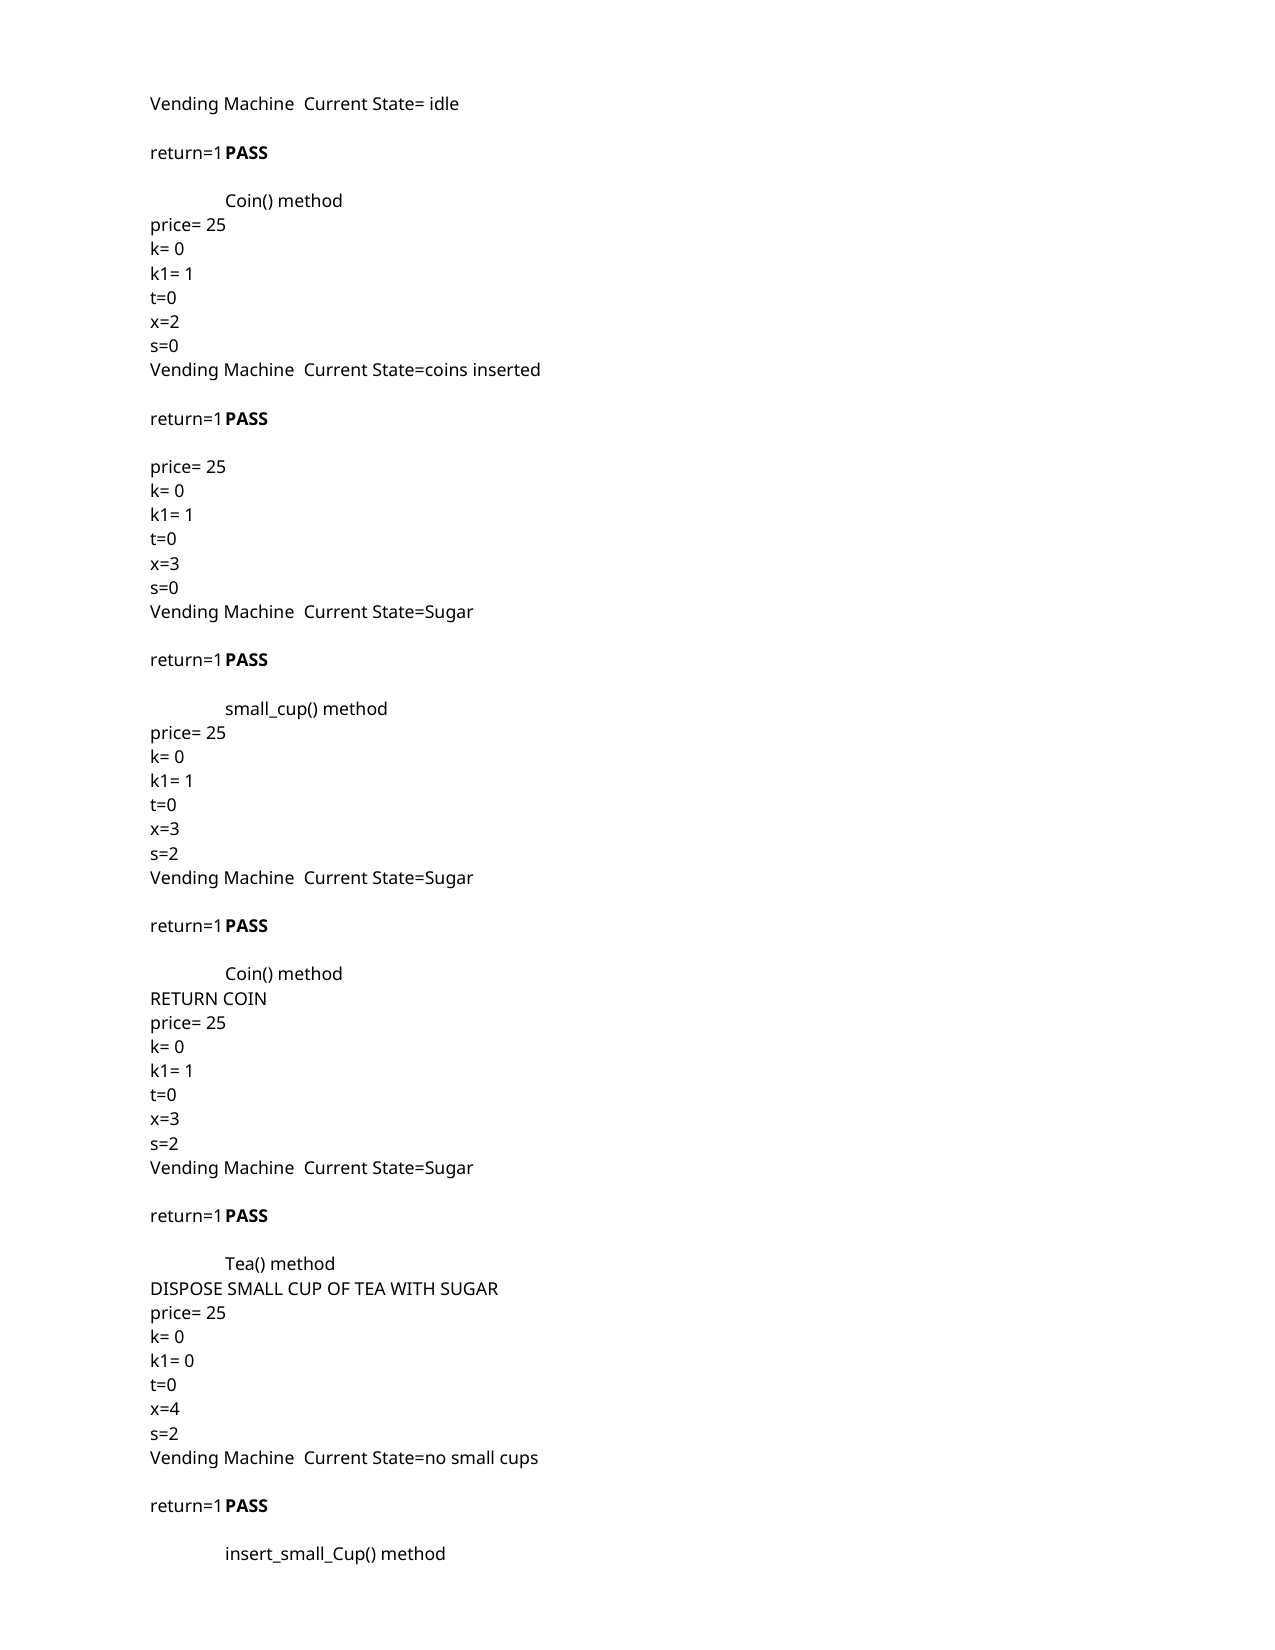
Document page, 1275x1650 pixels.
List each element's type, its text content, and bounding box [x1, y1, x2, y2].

text k1= 0 [150, 1348, 1125, 1373]
text k= 0 [150, 1324, 1125, 1348]
text Coin() method [150, 188, 1125, 213]
text k= 0 [150, 478, 1125, 503]
text return=1 PASS [150, 140, 1125, 164]
text return=1 PASS [150, 913, 1125, 938]
text k1= 1 [150, 768, 1125, 793]
text s=2 [150, 1421, 1125, 1445]
text insert_small_Cup() method [150, 1542, 1125, 1566]
text t=0 [150, 1373, 1125, 1397]
text k= 0 [150, 237, 1125, 261]
text k1= 1 [150, 1058, 1125, 1083]
text k1= 1 [150, 261, 1125, 285]
text small_cup() method [150, 696, 1125, 720]
text Coin() method [150, 962, 1125, 986]
text t=0 [150, 285, 1125, 309]
text k= 0 [150, 1034, 1125, 1058]
text s=0 [150, 575, 1125, 599]
text price= 25 [150, 454, 1125, 478]
text price= 25 [150, 213, 1125, 237]
text price= 25 [150, 1010, 1125, 1034]
text RETURN COIN [150, 986, 1125, 1010]
text return=1 PASS [150, 406, 1125, 430]
text Vending Machine Current State=Sugar [150, 599, 1125, 623]
text Vending Machine Current State=no small cups [150, 1445, 1125, 1469]
text DISPOSE SMALL CUP OF TEA WITH SUGAR [150, 1276, 1125, 1300]
text x=3 [150, 551, 1125, 575]
text t=0 [150, 527, 1125, 551]
text x=2 [150, 309, 1125, 333]
text t=0 [150, 793, 1125, 817]
text return=1 PASS [150, 648, 1125, 672]
text k= 0 [150, 744, 1125, 768]
text Vending Machine Current State= idle [150, 92, 1125, 116]
text k1= 1 [150, 503, 1125, 527]
text s=2 [150, 1131, 1125, 1155]
text price= 25 [150, 720, 1125, 744]
text x=4 [150, 1397, 1125, 1421]
text t=0 [150, 1083, 1125, 1107]
text Tea() method [150, 1252, 1125, 1276]
text Vending Machine Current State=Sugar [150, 1155, 1125, 1179]
text return=1 PASS [150, 1493, 1125, 1518]
text x=3 [150, 1107, 1125, 1131]
text s=2 [150, 841, 1125, 865]
text s=0 [150, 333, 1125, 358]
text x=3 [150, 817, 1125, 841]
text Vending Machine Current State=coins inserted [150, 358, 1125, 382]
text price= 25 [150, 1300, 1125, 1324]
text Vending Machine Current State=Sugar [150, 865, 1125, 889]
text return=1 PASS [150, 1203, 1125, 1228]
